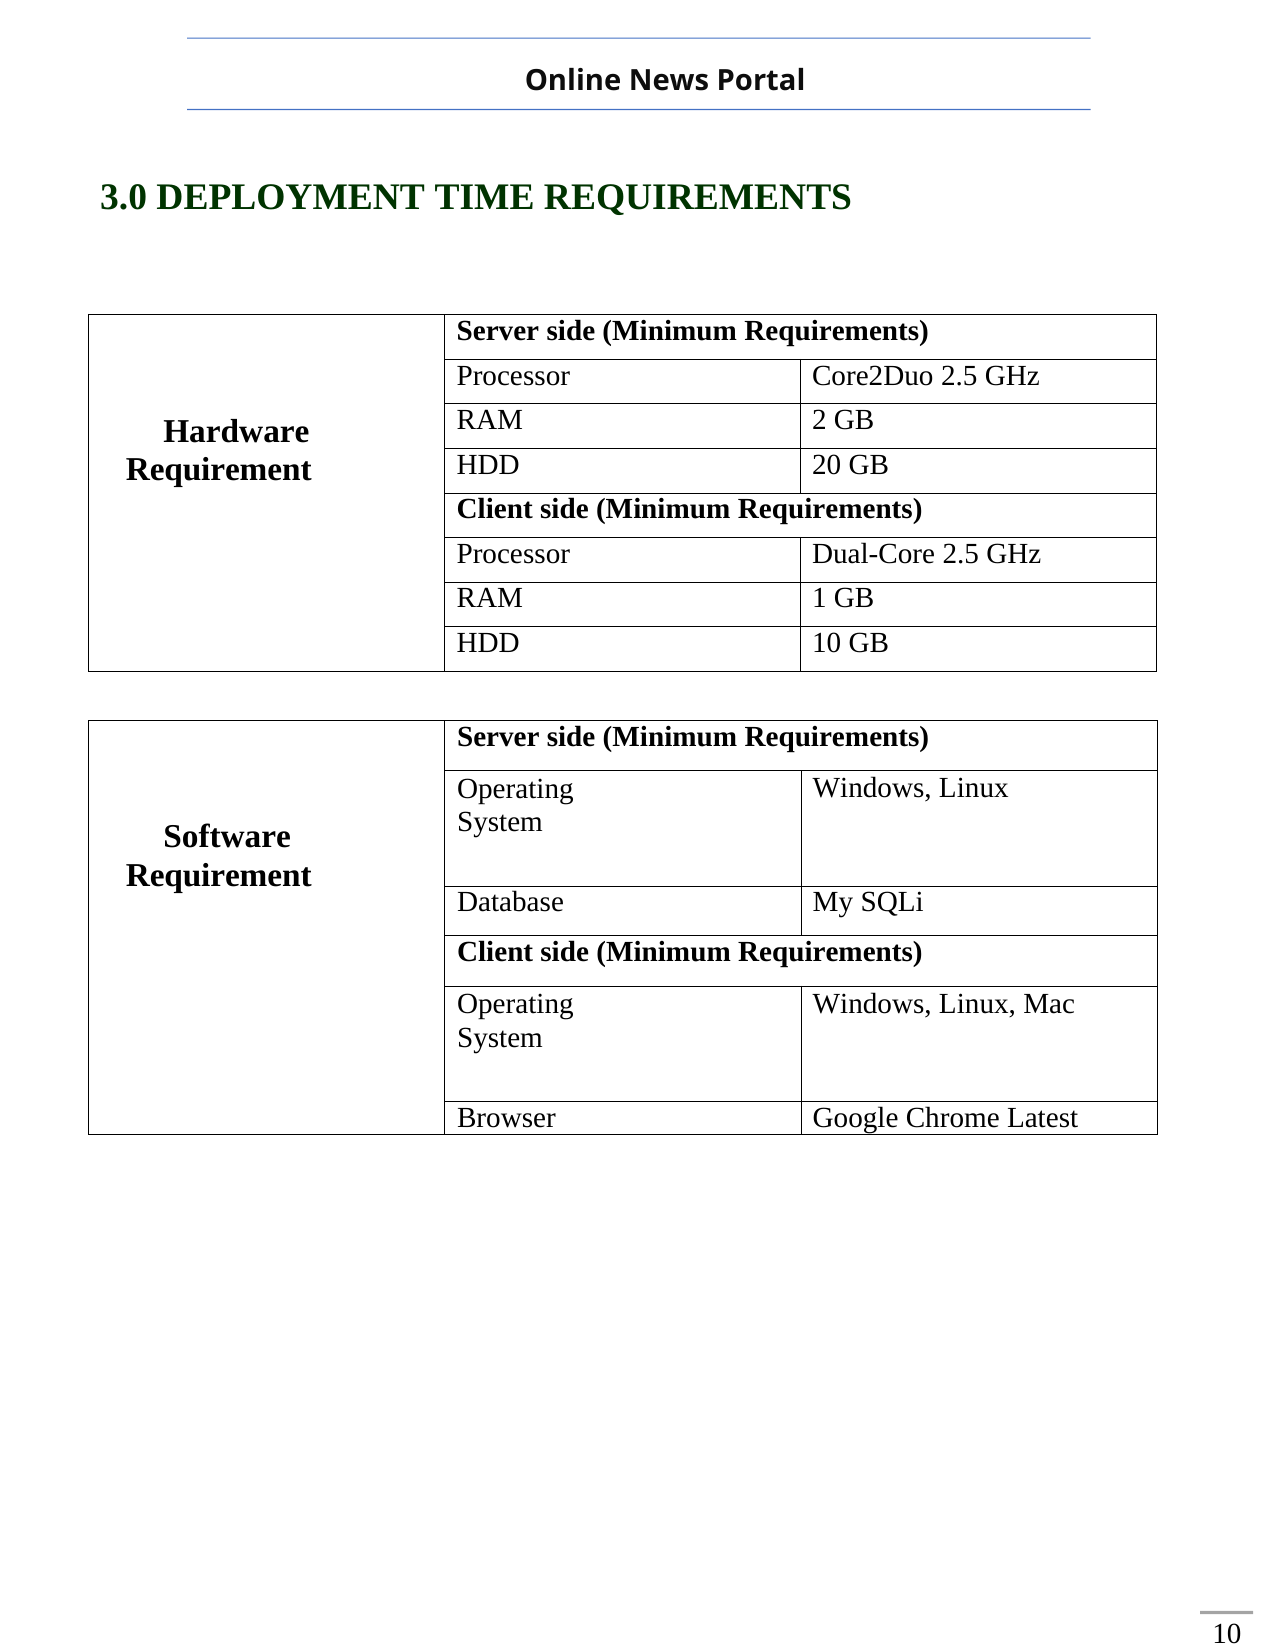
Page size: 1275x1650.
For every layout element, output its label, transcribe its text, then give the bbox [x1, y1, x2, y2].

table_cell My SQLi [802, 887, 1157, 935]
table_cell RAM [445, 583, 800, 626]
table_cell Windows, Linux, Mac [802, 987, 1157, 1101]
table_cell Windows, Linux [802, 771, 1157, 886]
table_header Server side (Minimum Requirements) [445, 721, 1157, 770]
table_cell Client side (Minimum Requirements) [445, 936, 1157, 986]
table_cell Dual-Core 2.5 GHz [801, 538, 1156, 582]
table_cell 20 GB [801, 449, 1156, 492]
table_cell Operating System [445, 987, 801, 1101]
table_cell Processor [445, 538, 800, 582]
table_cell Processor [445, 360, 800, 403]
subtitle 3.0 DEPLOYMENT TIME REQUIREMENTS [100, 175, 1244, 218]
table_cell 2 GB [801, 404, 1156, 448]
table_header Server side (Minimum Requirements) [445, 315, 1156, 359]
table_cell HDD [445, 627, 800, 671]
table_cell Database [445, 887, 801, 935]
table_cell Browser [445, 1102, 801, 1133]
table_cell 10 GB [801, 627, 1156, 671]
table_cell 1 GB [801, 583, 1156, 626]
table_cell RAM [445, 404, 800, 448]
table_cell Google Chrome Latest [802, 1102, 1157, 1133]
table_cell Operating System [445, 771, 801, 886]
table_cell Client side (Minimum Requirements) [445, 494, 1156, 537]
table_cell HDD [445, 449, 800, 492]
table_header Software Requirement [89, 721, 444, 1133]
table_header Hardware Requirement [89, 315, 444, 671]
table_cell Core2Duo 2.5 GHz [801, 360, 1156, 403]
